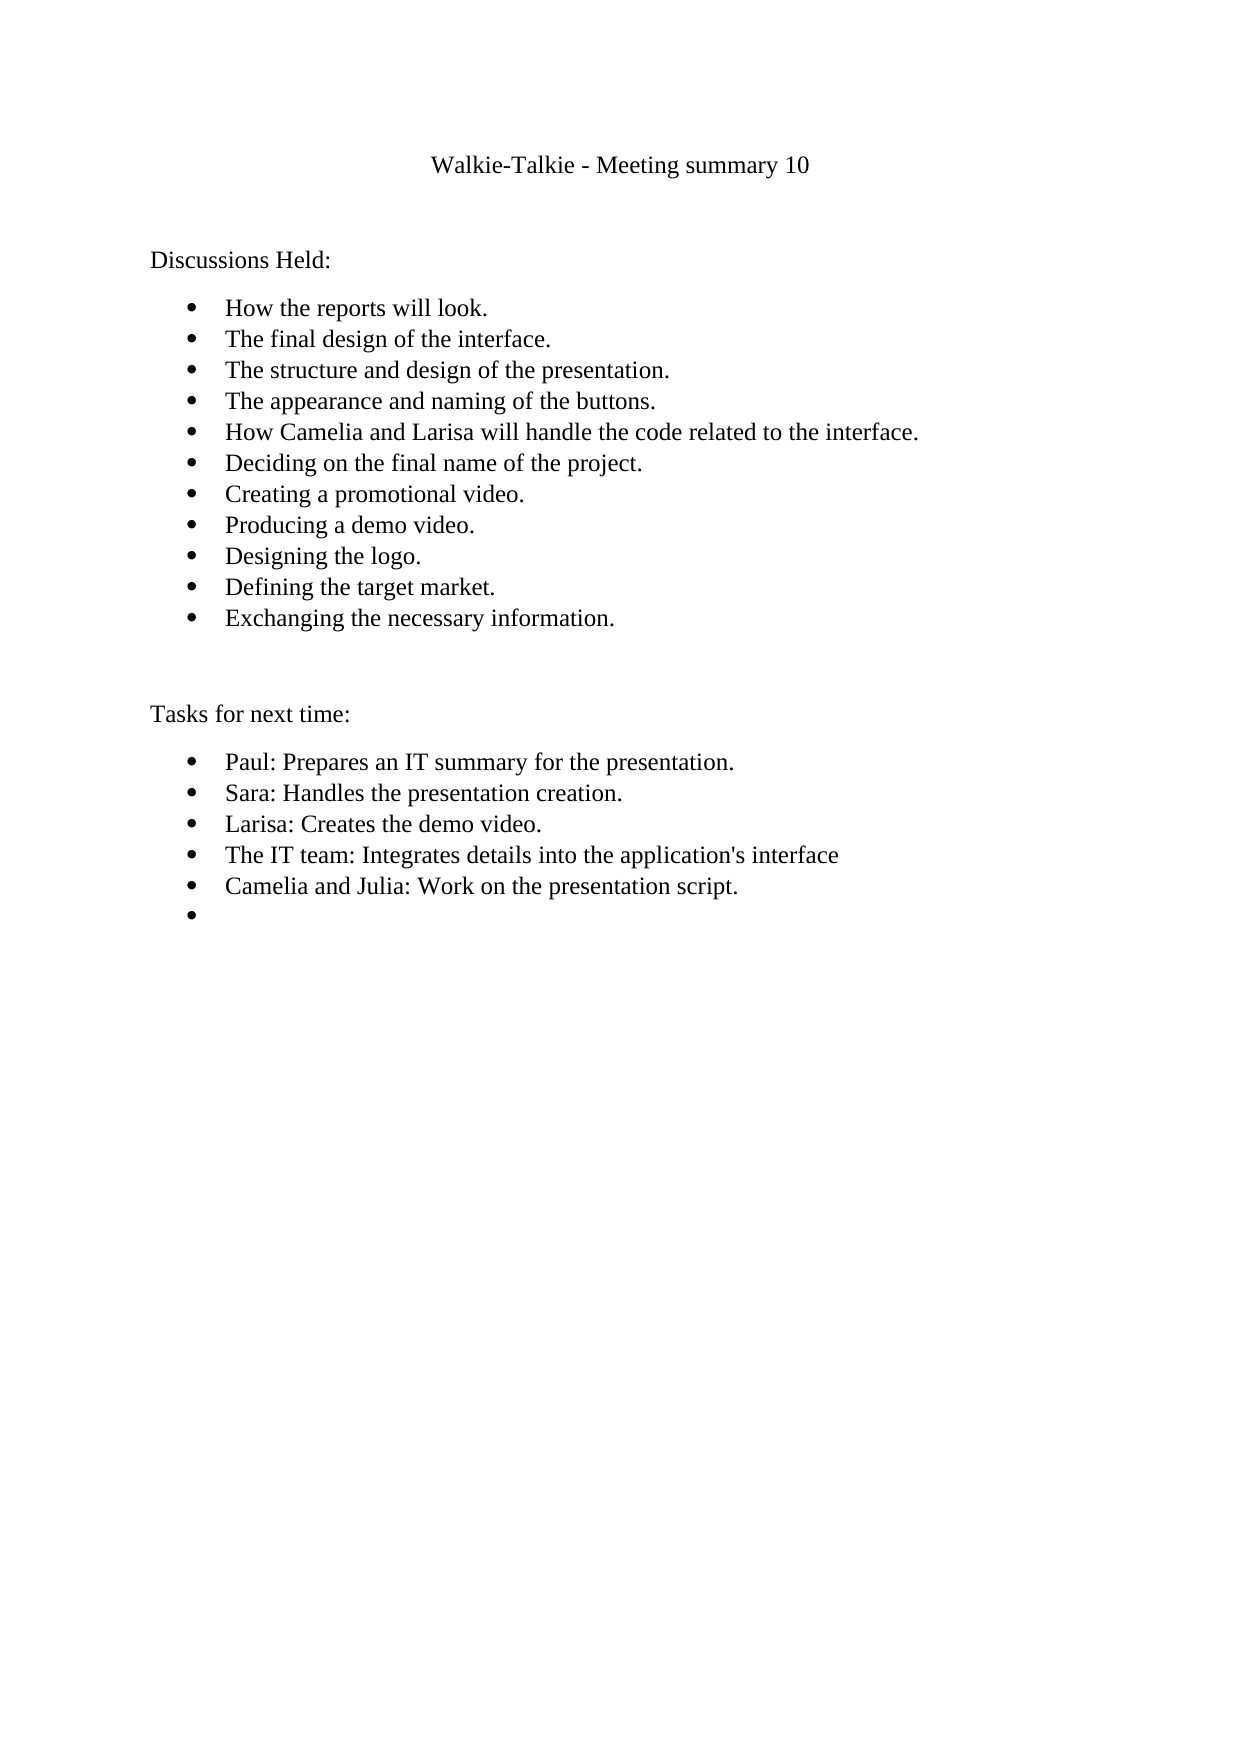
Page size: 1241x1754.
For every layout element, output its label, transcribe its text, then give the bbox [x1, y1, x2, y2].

list Deciding on the final name of the project. [187, 448, 1090, 477]
text Discussions Held: [150, 245, 1090, 274]
list The appearance and naming of the buttons. [187, 386, 1090, 415]
list The IT team: Integrates details into the application's interface [187, 840, 1090, 868]
list The structure and design of the presentation. [187, 355, 1090, 384]
list Creating a promotional video. [187, 479, 1090, 508]
list Producing a demo video. [187, 510, 1090, 539]
list Sara: Handles the presentation creation. [187, 778, 1090, 806]
list Camelia and Julia: Work on the presentation script. [187, 871, 1090, 899]
text Tasks for next time: [150, 699, 1090, 728]
text Walkie-Talkie - Meeting summary 10 [150, 150, 1090, 179]
list Designing the logo. [187, 541, 1090, 570]
list Defining the target market. [187, 572, 1090, 601]
list Exchanging the necessary information. [187, 603, 1090, 632]
list How Camelia and Larisa will handle the code related to the interface. [187, 417, 1090, 446]
list The final design of the interface. [187, 324, 1090, 353]
list Paul: Prepares an IT summary for the presentation. [187, 747, 1090, 775]
list Larisa: Creates the demo video. [187, 809, 1090, 837]
list How the reports will look. [187, 293, 1090, 322]
